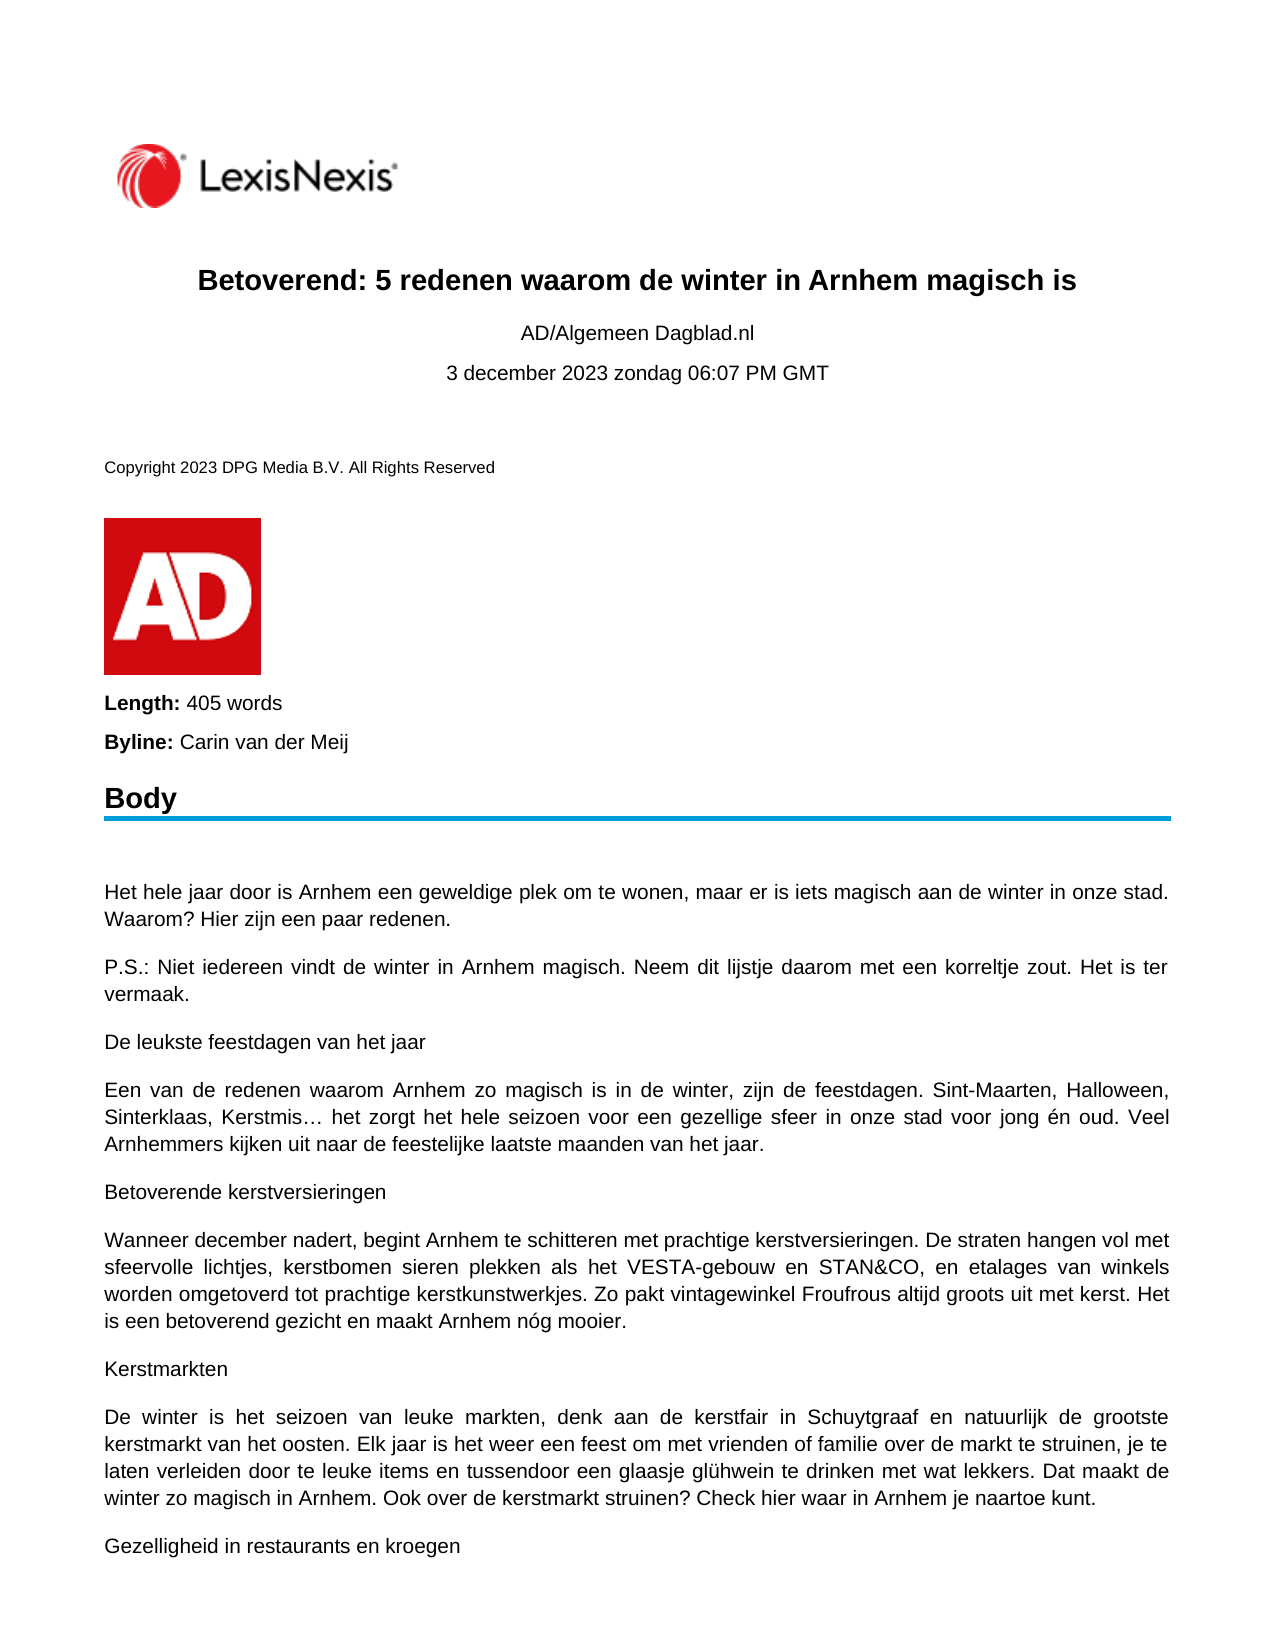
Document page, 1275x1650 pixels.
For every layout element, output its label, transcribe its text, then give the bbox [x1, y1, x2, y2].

text De winter is het seizoen van leuke markten, denk aan de kerstfair in Schuytgraaf en natuurlijk de grootste kerstmarkt van het oosten. Elk jaar is het weer een feest om met vrienden of familie over de markt te struinen, je te laten verleiden door te leuke items en tussendoor een glaasje glühwein te drinken met wat lekkers. Dat maakt de winter zo magisch in Arnhem. Ook over de kerstmarkt struinen? Check hier waar in Arnhem je naartoe kunt. [104, 1402, 1171, 1510]
text Byline: Carin van der Meij [104, 727, 1171, 754]
text De leukste feestdagen van het jaar [104, 1027, 1171, 1054]
text 3 december 2023 zondag 06:07 PM GMT [104, 357, 1171, 384]
text Length: 405 words [104, 687, 1171, 714]
text Gezelligheid in restaurants en kroegen [104, 1531, 1171, 1558]
text Copyright 2023 DPG Media B.V. All Rights Reserved [104, 426, 1171, 477]
text Body [104, 779, 1171, 814]
subtitle Betoverend: 5 redenen waarom de winter in Arnhem magisch is [104, 261, 1171, 297]
picture [104, 144, 412, 208]
text Een van de redenen waarom Arnhem zo magisch is in de winter, zijn de feestdagen. Sint-Maarten, Halloween, Sinterklaas, Kerstmis… het zorgt het hele seizoen voor een gezellige sfeer in onze stad voor jong én oud. Veel Arnhemmers kijken uit naar de feestelijke laatste maanden van het jaar. [104, 1074, 1171, 1156]
text Wanneer december nadert, begint Arnhem te schitteren met prachtige kerstversieringen. De straten hangen vol met sfeervolle lichtjes, kerstbomen sieren plekken als het VESTA-gebouw en STAN&CO, en etalages van winkels worden omgetoverd tot prachtige kerstkunstwerkjes. Zo pakt vintagewinkel Froufrous altijd groots uit met kerst. Het is een betoverend gezicht en maakt Arnhem nóg mooier. [104, 1224, 1171, 1333]
picture [104, 518, 261, 675]
text Betoverende kerstversieringen [104, 1177, 1171, 1204]
text AD/Algemeen Dagblad.nl [104, 318, 1171, 345]
text Kerstmarkten [104, 1354, 1171, 1381]
text Het hele jaar door is Arnhem een geweldige plek om te wonen, maar er is iets magisch aan de winter in onze stad. Waarom? Hier zijn een paar redenen. [104, 877, 1171, 931]
text P.S.: Niet iedereen vindt de winter in Arnhem magisch. Neem dit lijstje daarom met een korreltje zout. Het is ter vermaak. [104, 952, 1171, 1006]
